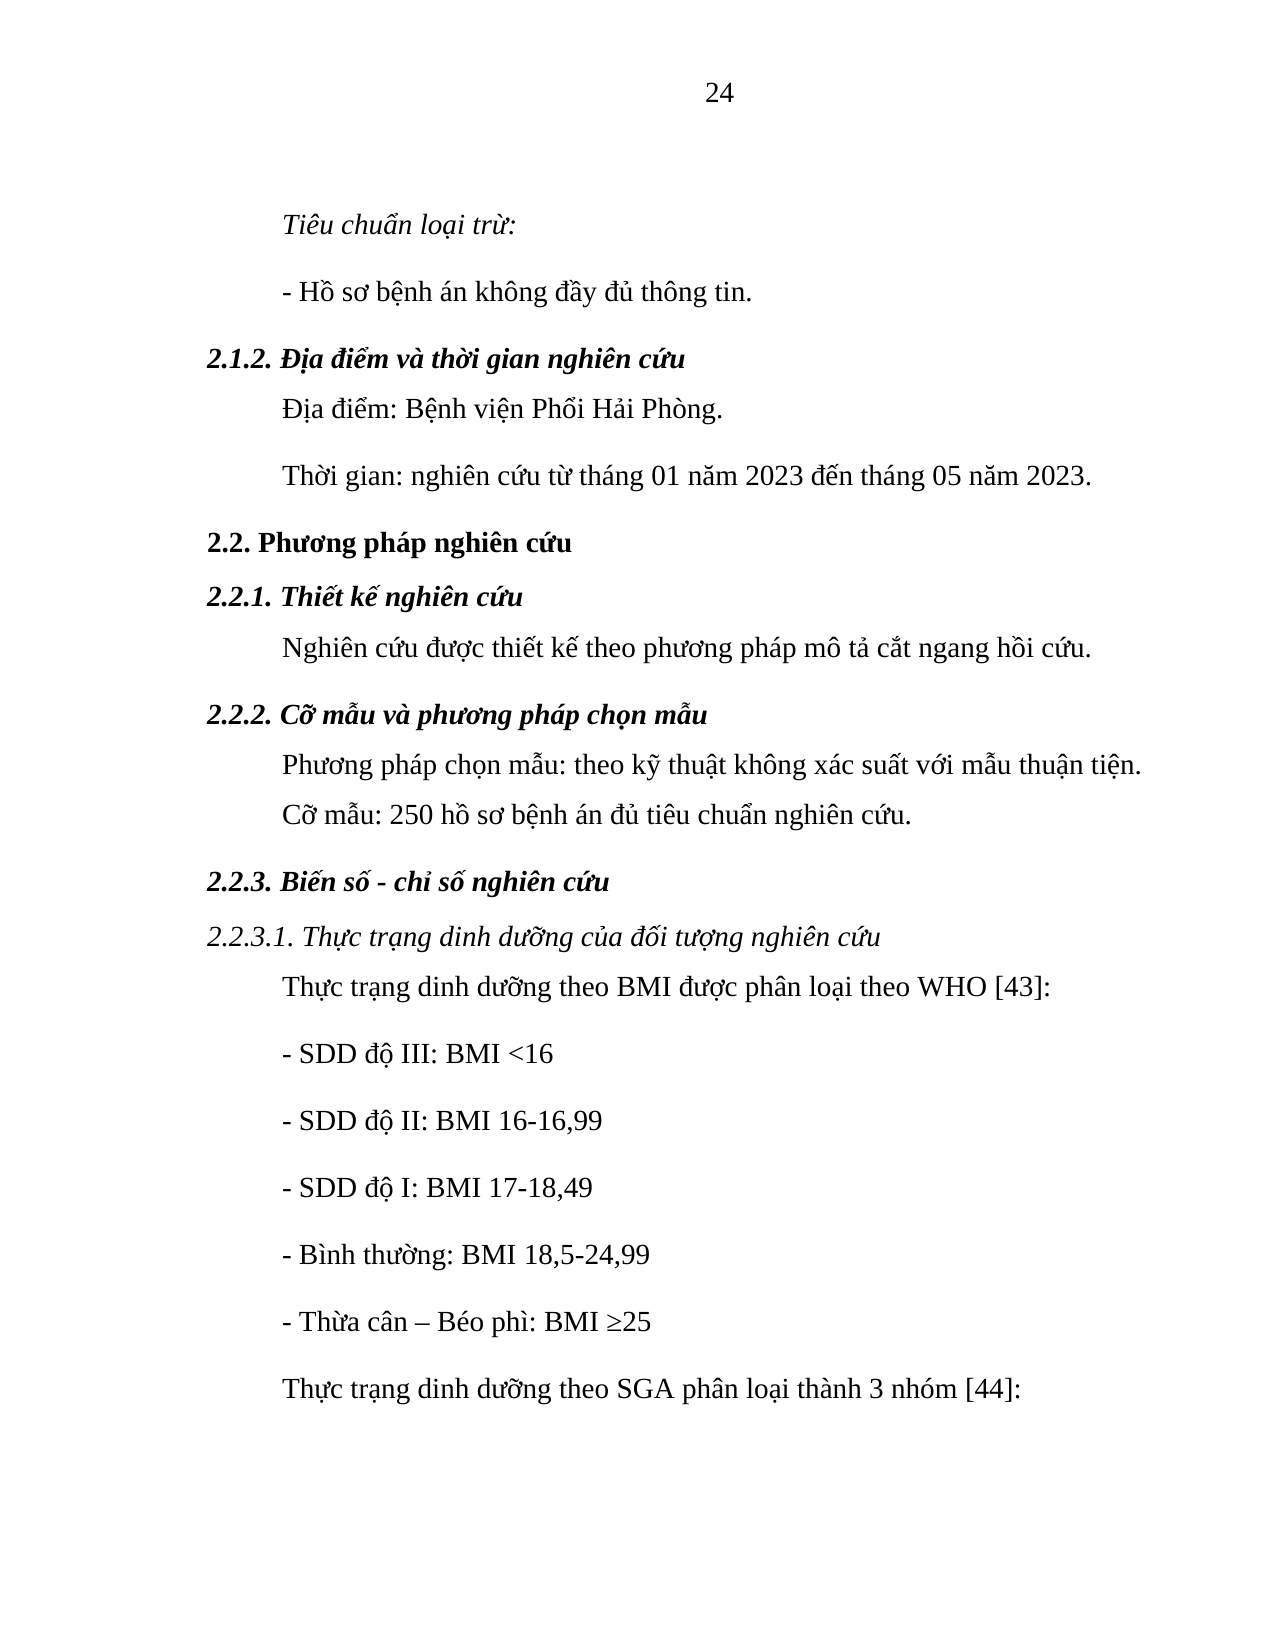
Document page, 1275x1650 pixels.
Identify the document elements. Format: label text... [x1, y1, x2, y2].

text - Bình thường: BMI 18,5-24,99 [207, 1237, 1157, 1271]
subtitle 2.2.3.1. Thực trạng dinh dưỡng của đối tượng nghiên cứu [207, 919, 1157, 952]
subtitle 2.2.2. Cỡ mẫu và phương pháp chọn mẫu [207, 697, 1157, 730]
text - SDD độ II: BMI 16-16,99 [207, 1103, 1157, 1137]
text Thời gian: nghiên cứu từ tháng 01 năm 2023 đến tháng 05 năm 2023. [207, 458, 1157, 492]
subtitle 2.2. Phương pháp nghiên cứu [207, 525, 1157, 558]
subtitle 2.1.2. Địa điểm và thời gian nghiên cứu [207, 341, 1157, 374]
text - SDD độ III: BMI <16 [207, 1036, 1157, 1070]
text Phương pháp chọn mẫu: theo kỹ thuật không xác suất với mẫu thuận tiện. [207, 747, 1157, 781]
text - SDD độ I: BMI 17-18,49 [207, 1170, 1157, 1204]
text Địa điểm: Bệnh viện Phổi Hải Phòng. [207, 391, 1157, 424]
text - Thừa cân – Béo phì: BMI ≥25 [207, 1304, 1157, 1338]
text Tiêu chuẩn loại trừ: [207, 207, 1157, 240]
text Thực trạng dinh dưỡng theo SGA phân loại thành 3 nhóm [44]: [207, 1371, 1157, 1404]
text Thực trạng dinh dưỡng theo BMI được phân loại theo WHO [43]: [207, 969, 1157, 1003]
subtitle 2.2.1. Thiết kế nghiên cứu [207, 579, 1157, 613]
text - Hồ sơ bệnh án không đầy đủ thông tin. [207, 274, 1157, 307]
text Nghiên cứu được thiết kế theo phương pháp mô tả cắt ngang hồi cứu. [207, 630, 1157, 663]
subtitle 2.2.3. Biến số - chỉ số nghiên cứu [207, 864, 1157, 898]
text Cỡ mẫu: 250 hồ sơ bệnh án đủ tiêu chuẩn nghiên cứu. [207, 797, 1157, 831]
